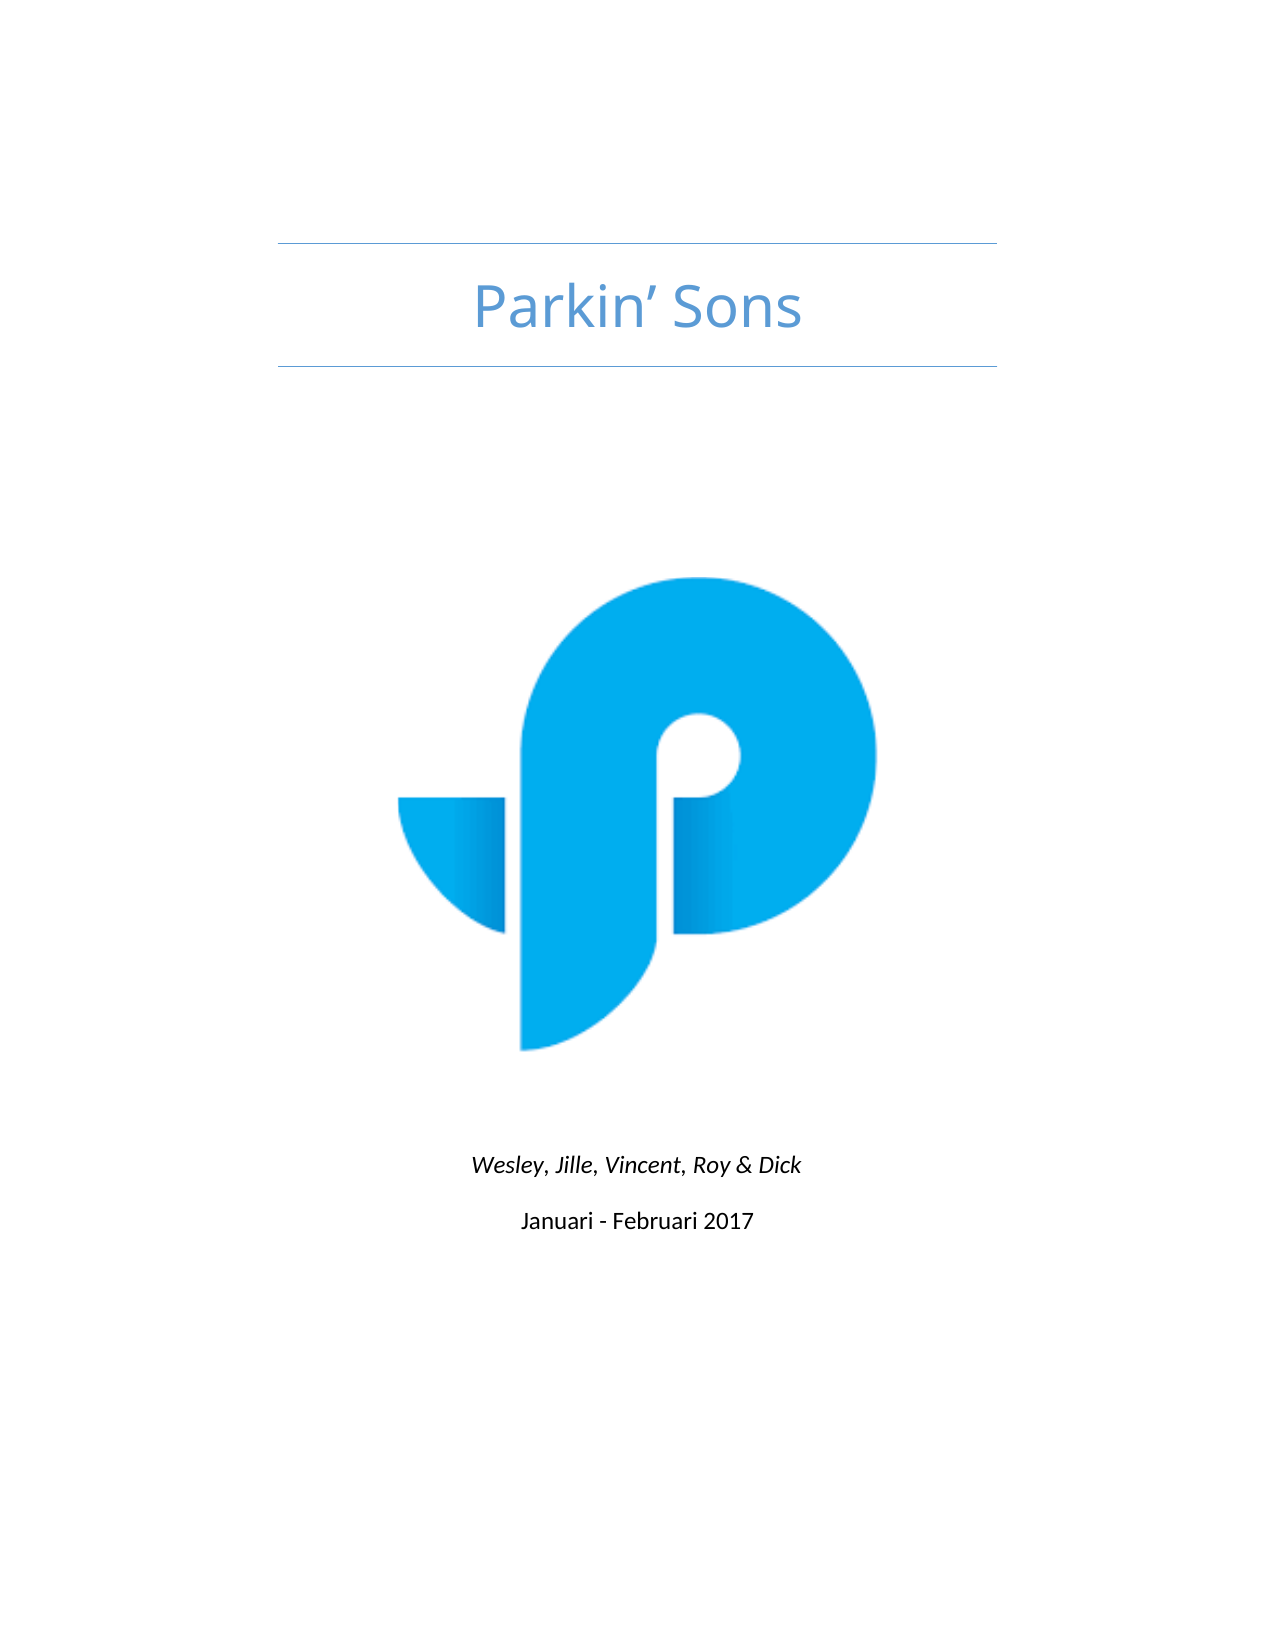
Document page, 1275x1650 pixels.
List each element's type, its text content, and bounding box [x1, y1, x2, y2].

picture [397, 577, 878, 1069]
text Januari - Februari 2017 [187, 1205, 1087, 1236]
text Wesley, Jille, Vincent, Roy & Dick [187, 1149, 1087, 1180]
text Parkin’ Sons [277, 244, 997, 367]
